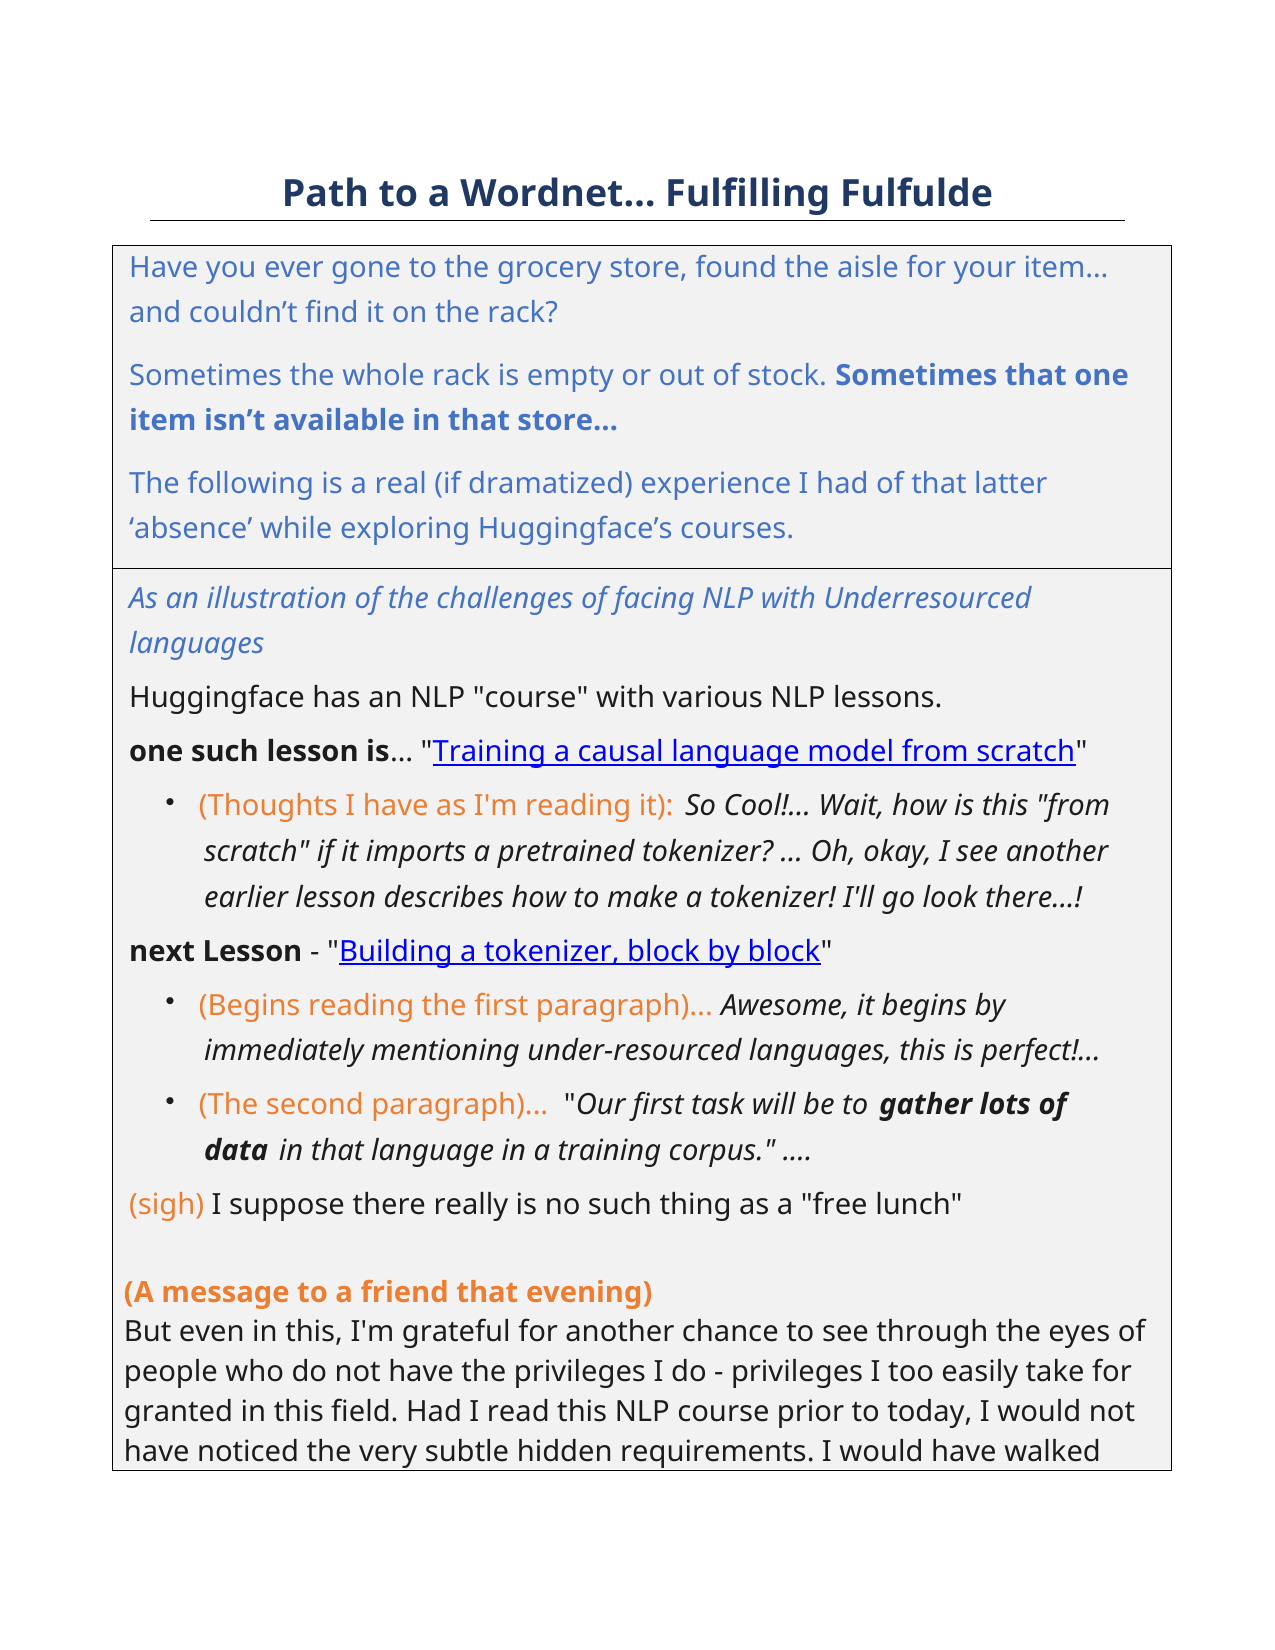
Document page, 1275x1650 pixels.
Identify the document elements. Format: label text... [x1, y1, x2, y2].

subtitle Path to a Wordnet… Fulfilling Fulfulde [150, 167, 1125, 220]
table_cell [113, 569, 1171, 1469]
table_header Have you ever gone to the grocery store, found the aisle for your item…and couldn’t find it on the rack? Sometimes the whole rack is empty or out of stock. Sometimes that one item isn’t available in that store… The following is a real (if dramatized) experience I had of that latter ‘absence’ while exploring Huggingface’s courses. [113, 246, 1171, 568]
